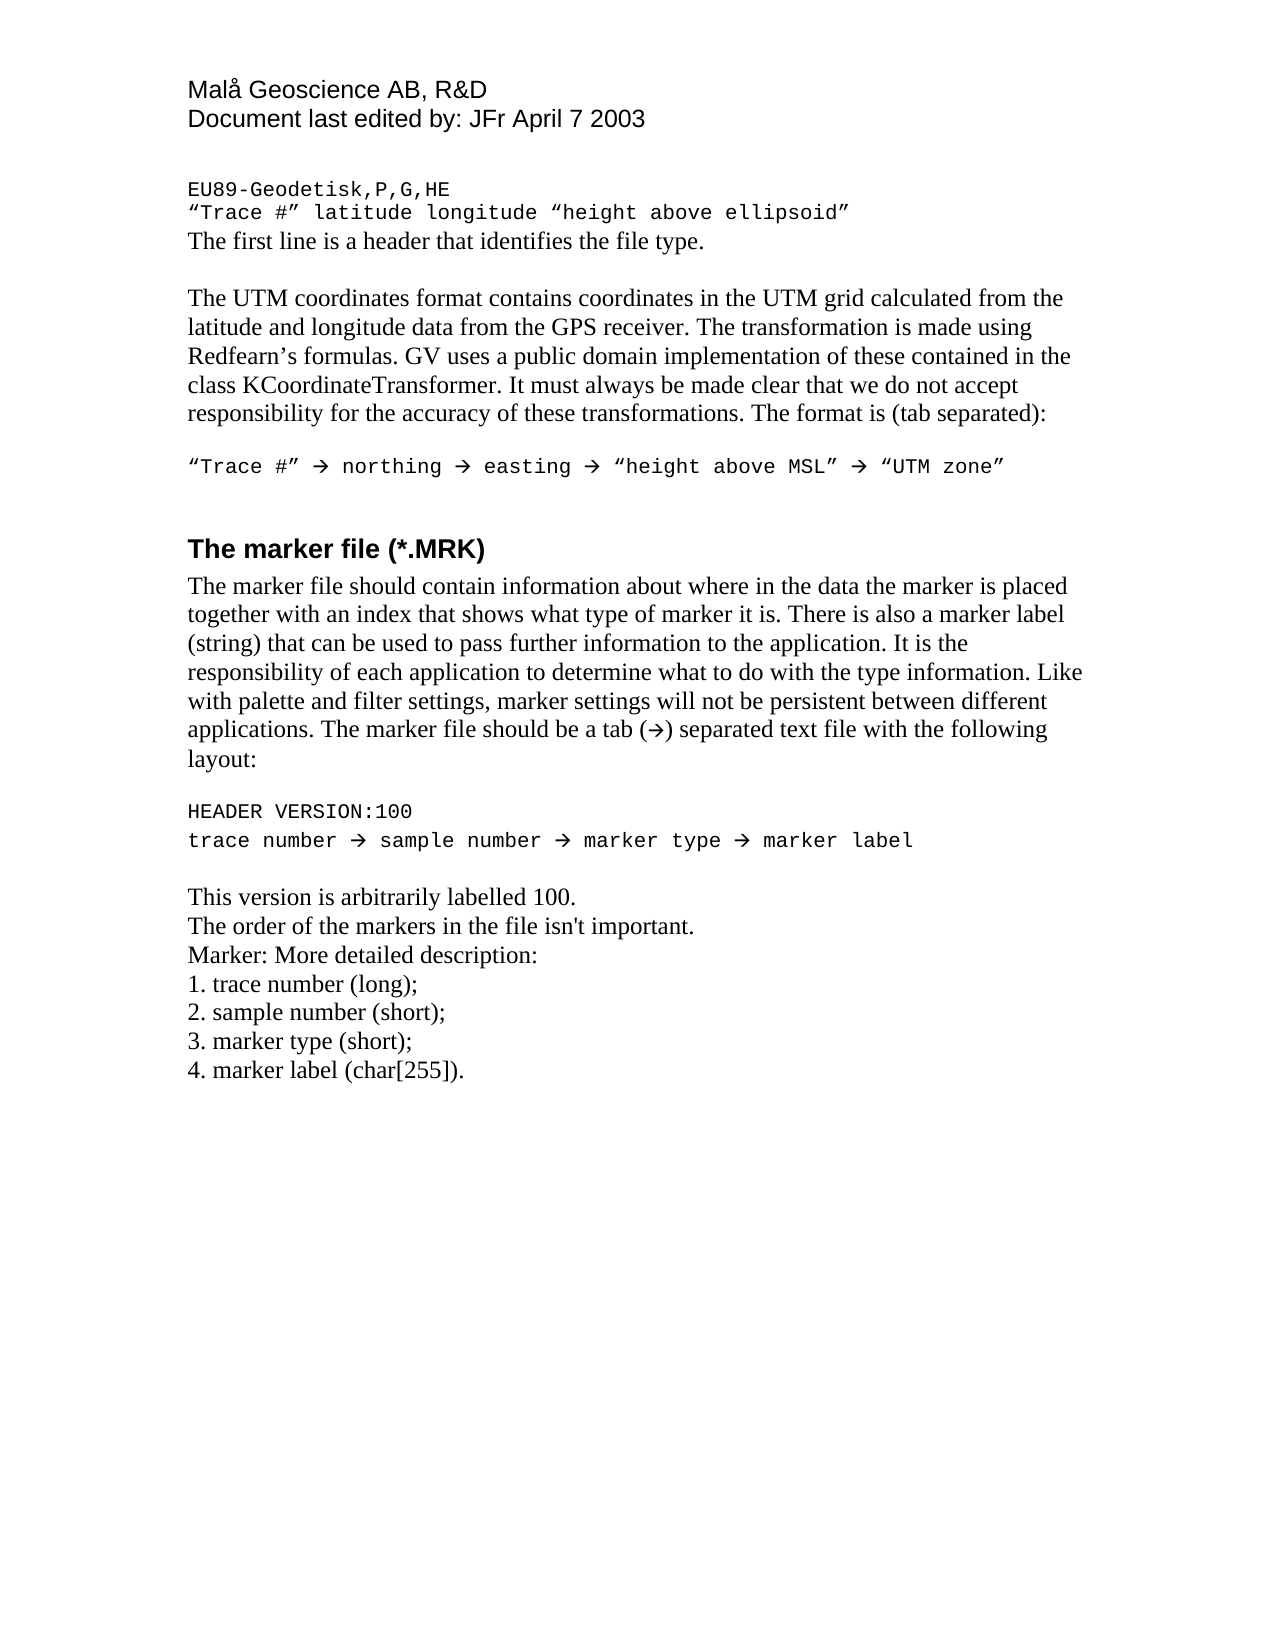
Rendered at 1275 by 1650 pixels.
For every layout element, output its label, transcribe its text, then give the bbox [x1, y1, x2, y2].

text 1. trace number (long); [187, 969, 1087, 997]
text “Trace #” 🡪 northing 🡪 easting 🡪 “height above MSL” 🡪 “UTM zone” [187, 451, 1087, 479]
subtitle The marker file (*.MRK) [187, 533, 1087, 564]
text Marker: More detailed description: [187, 940, 1087, 969]
text 3. marker type (short); [187, 1026, 1087, 1055]
text The UTM coordinates format contains coordinates in the UTM grid calculated from the latitude and longitude data from the GPS receiver. The transformation is made using Redfearn’s formulas. GV uses a public domain implementation of these contained in the class KCoordinateTransformer. It must always be made clear that we do not accept responsibility for the accuracy of these transformations. The format is (tab separated): [187, 283, 1087, 427]
text HEADER VERSION:100 [187, 801, 1087, 825]
text 4. marker label (char[255]). [187, 1055, 1087, 1084]
text The order of the markers in the file isn't important. [187, 911, 1087, 940]
text EU89-Geodetisk,P,G,HE [187, 179, 1087, 202]
text The marker file should contain information about where in the data the marker is placed together with an index that shows what type of marker it is. There is also a marker label (string) that can be used to pass further information to the application. It is the responsibility of each application to determine what to do with the type information. Like with palette and filter settings, marker settings will not be persistent between different applications. The marker file should be a tab (🡪) separated text file with the following layout: [187, 571, 1087, 773]
text 2. sample number (short); [187, 997, 1087, 1026]
text “Trace #” latitude longitude “height above ellipsoid” [187, 202, 1087, 226]
text trace number 🡪 sample number 🡪 marker type 🡪 marker label [187, 825, 1087, 854]
text The first line is a header that identifies the file type. [187, 226, 1087, 255]
text This version is arbitrarily labelled 100. [187, 882, 1087, 911]
